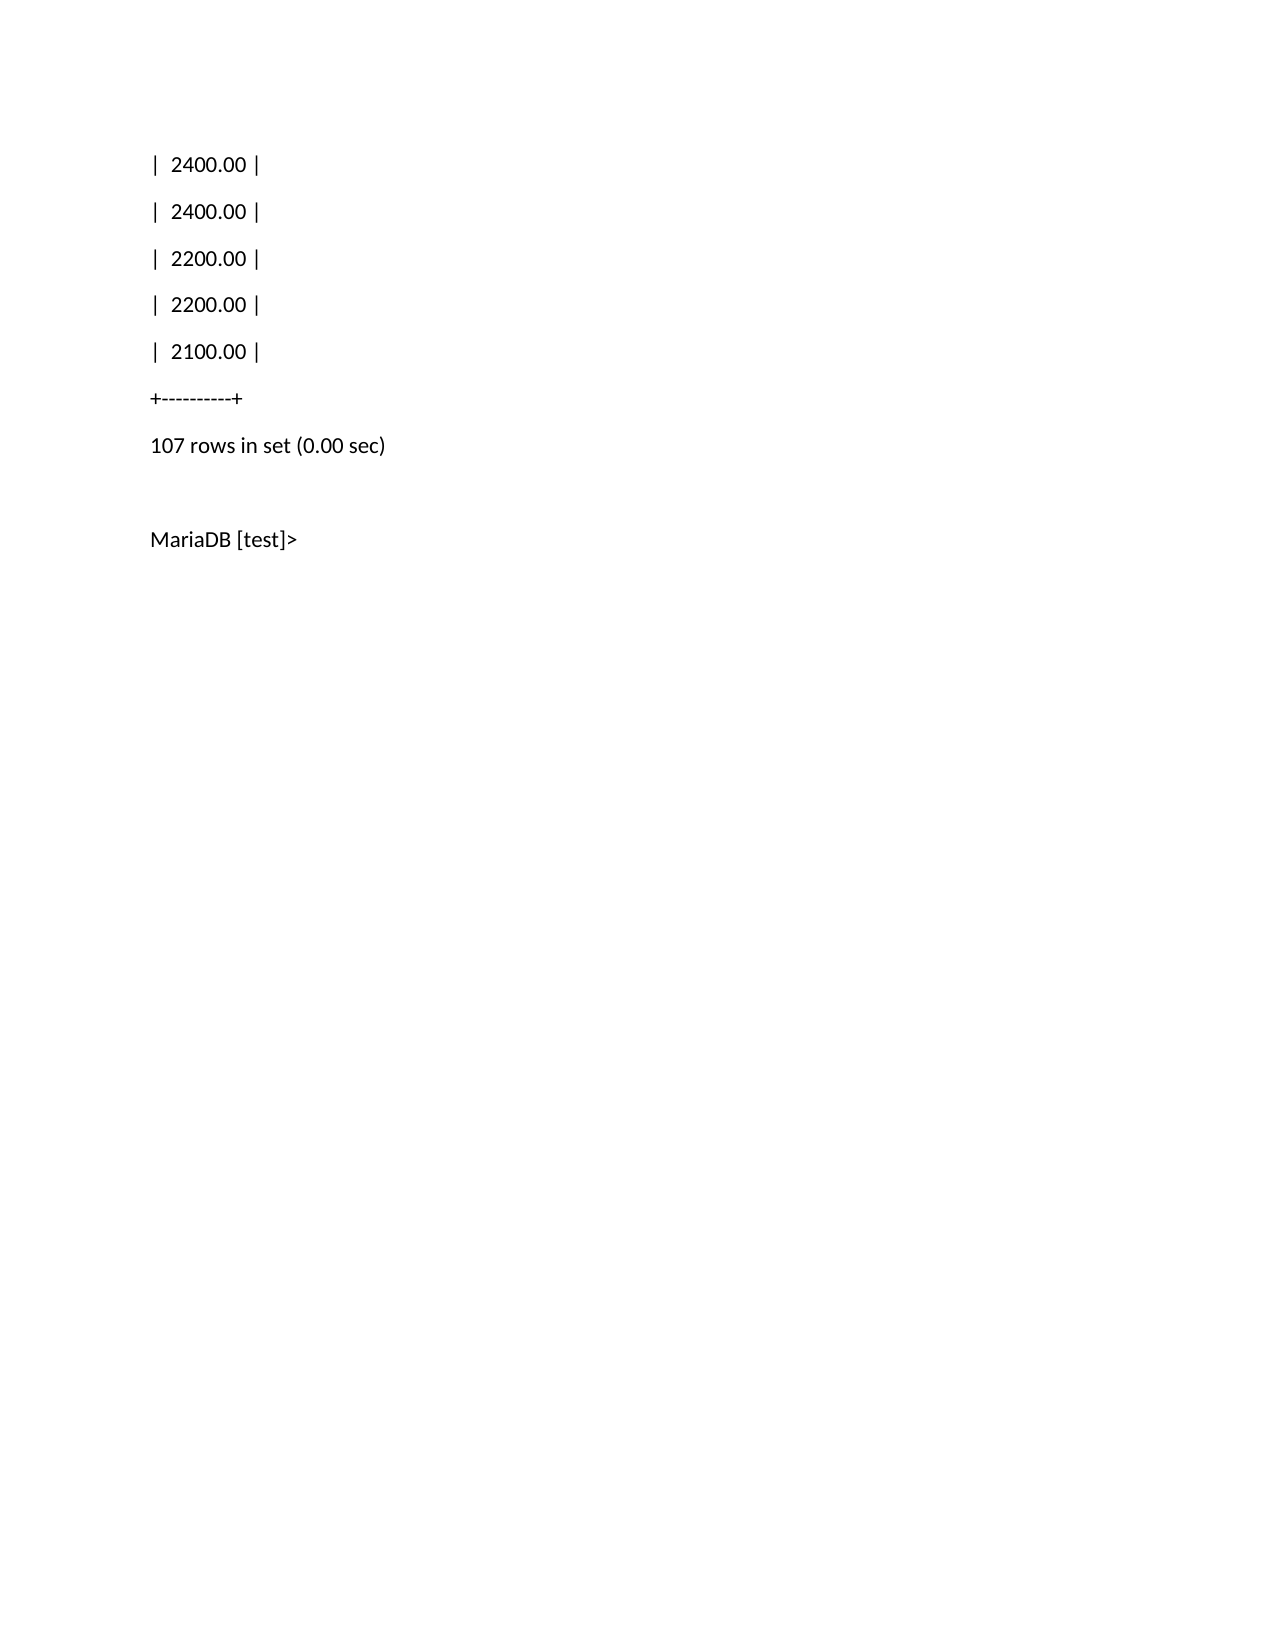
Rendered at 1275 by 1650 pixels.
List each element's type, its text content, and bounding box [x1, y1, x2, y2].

text | 2400.00 | [150, 150, 1125, 178]
text MariaDB [test]> [150, 525, 1125, 553]
text | 2200.00 | [150, 244, 1125, 272]
text 107 rows in set (0.00 sec) [150, 431, 1125, 459]
text +----------+ [150, 384, 1125, 412]
text | 2400.00 | [150, 197, 1125, 225]
text | 2200.00 | [150, 291, 1125, 319]
text | 2100.00 | [150, 337, 1125, 366]
